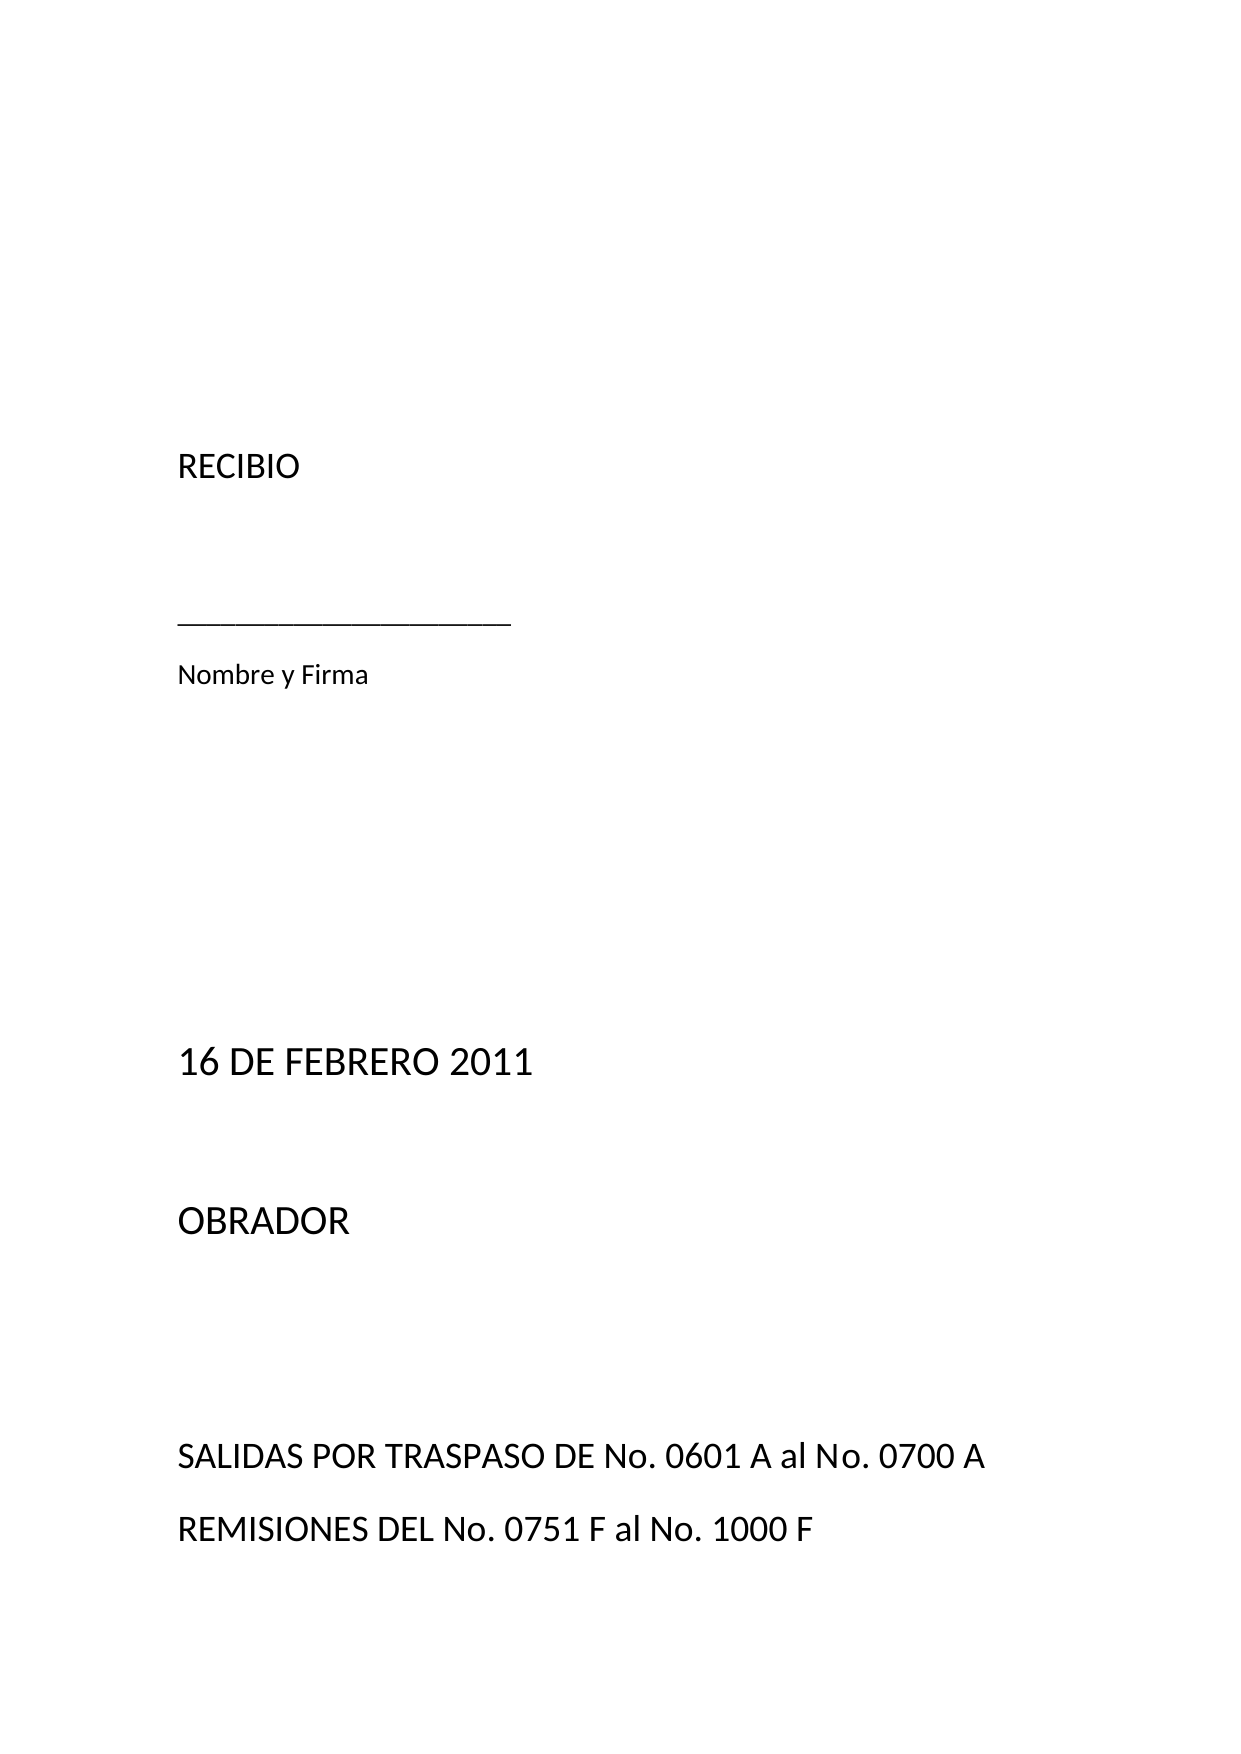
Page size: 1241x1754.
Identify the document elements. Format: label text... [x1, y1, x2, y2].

text OBRADOR [177, 1194, 1063, 1244]
text 16 DE FEBRERO 2011 [177, 1035, 1063, 1086]
text SALIDAS POR TRASPASO DE No. 0601 A al N o. 0700 A [177, 1432, 1063, 1477]
text REMISIONES DEL No. 0751 F al No. 1000 F [177, 1505, 1063, 1551]
text RECIBIO [177, 442, 1063, 488]
text Nombre y Firma [177, 656, 1063, 692]
text _______________________ [177, 594, 1063, 630]
